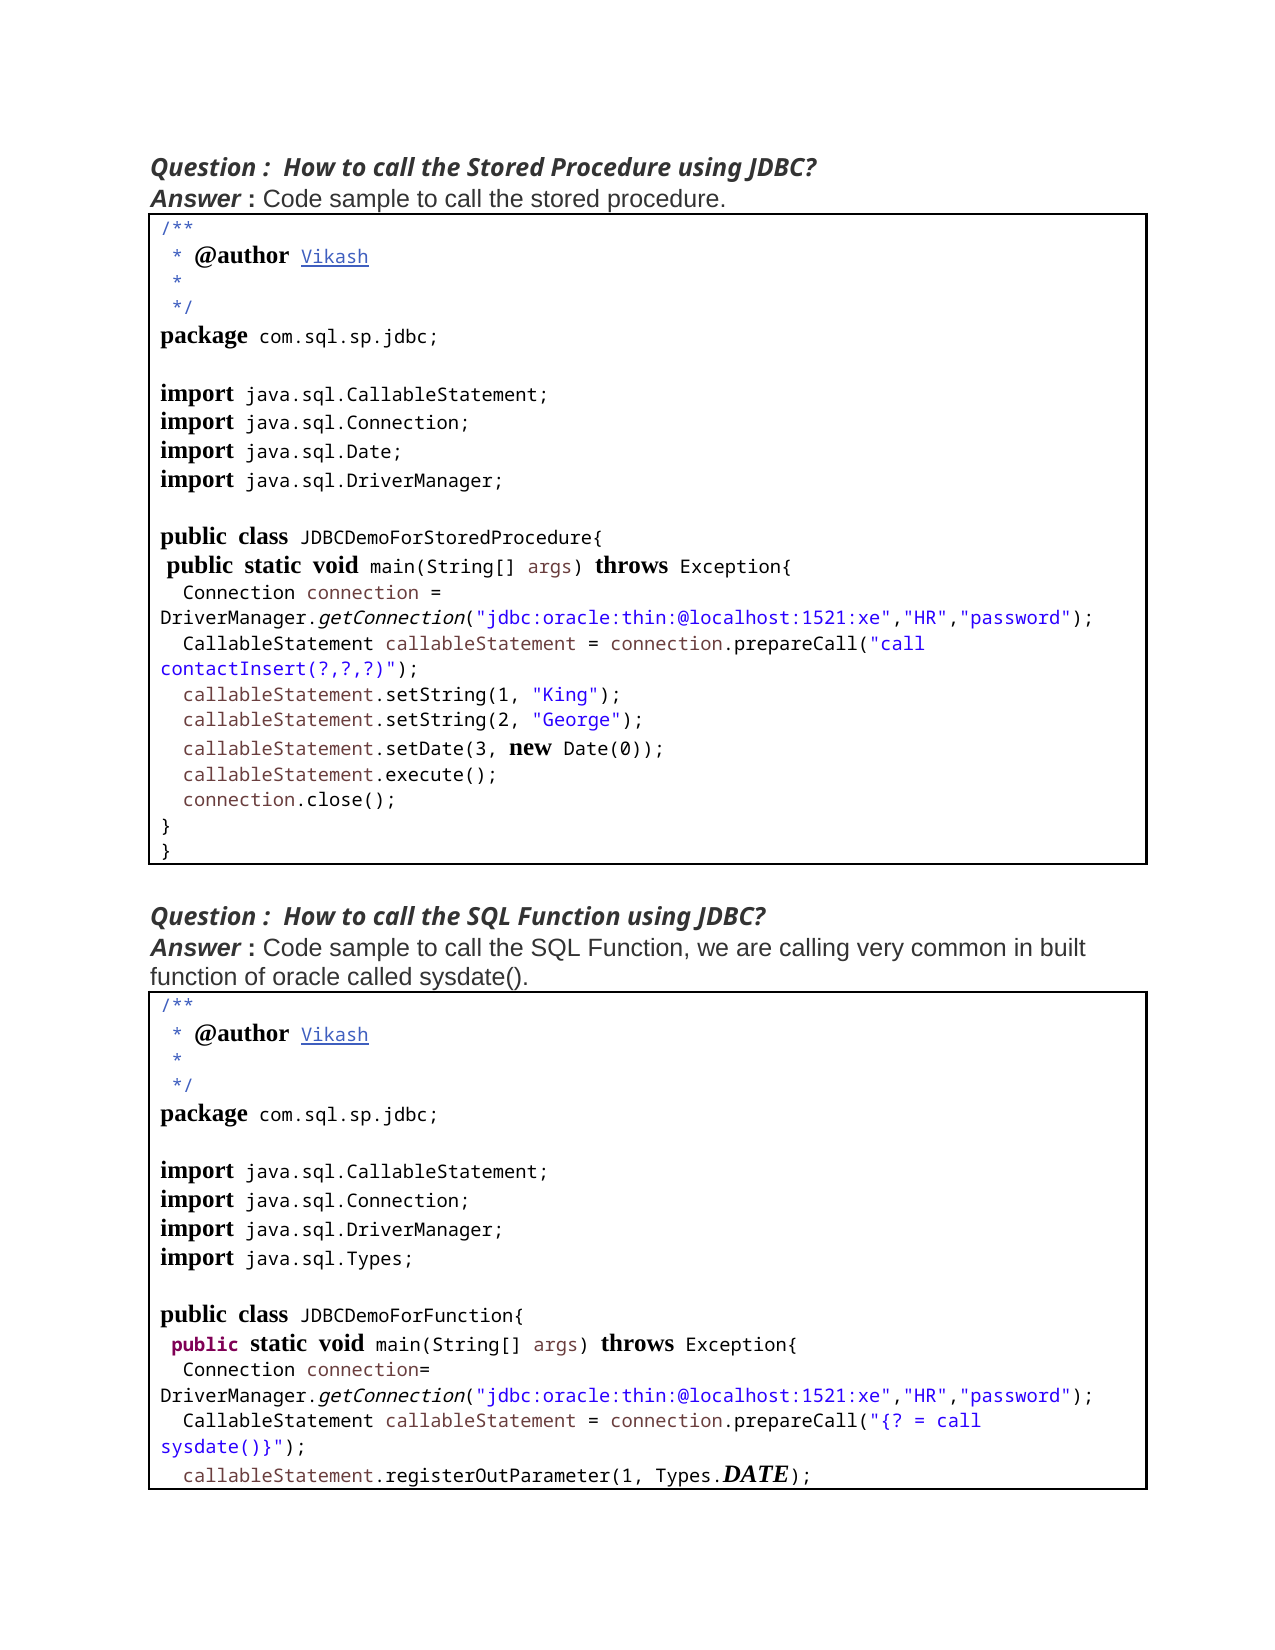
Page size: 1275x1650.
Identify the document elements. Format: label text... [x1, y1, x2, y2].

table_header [150, 993, 1145, 1488]
table_header /** * @author Vikash * */ package com.sql.sp.jdbc; import java.sql.CallableStatement; import java.sql.Connection; import java.sql.Date; import java.sql.DriverManager; public class JDBCDemoForStoredProcedure{ public static void main(String[] args) throws Exception{ Connection connection = DriverManager.getConnection("jdbc:oracle:thin:@localhost:1521:xe","HR","password"); CallableStatement callableStatement = connection.prepareCall("call contactInsert(?,?,?)"); callableStatement.setString(1, "King"); callableStatement.setString(2, "George"); callableStatement.setDate(3, new Date(0)); callableStatement.execute(); connection.close(); } } [150, 215, 1145, 863]
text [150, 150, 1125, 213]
text Question : How to call the SQL Function using JDBC? Answer : Code sample to call the SQL Function, we are calling very common in built function of oracle called sysdate(). [150, 865, 1125, 991]
